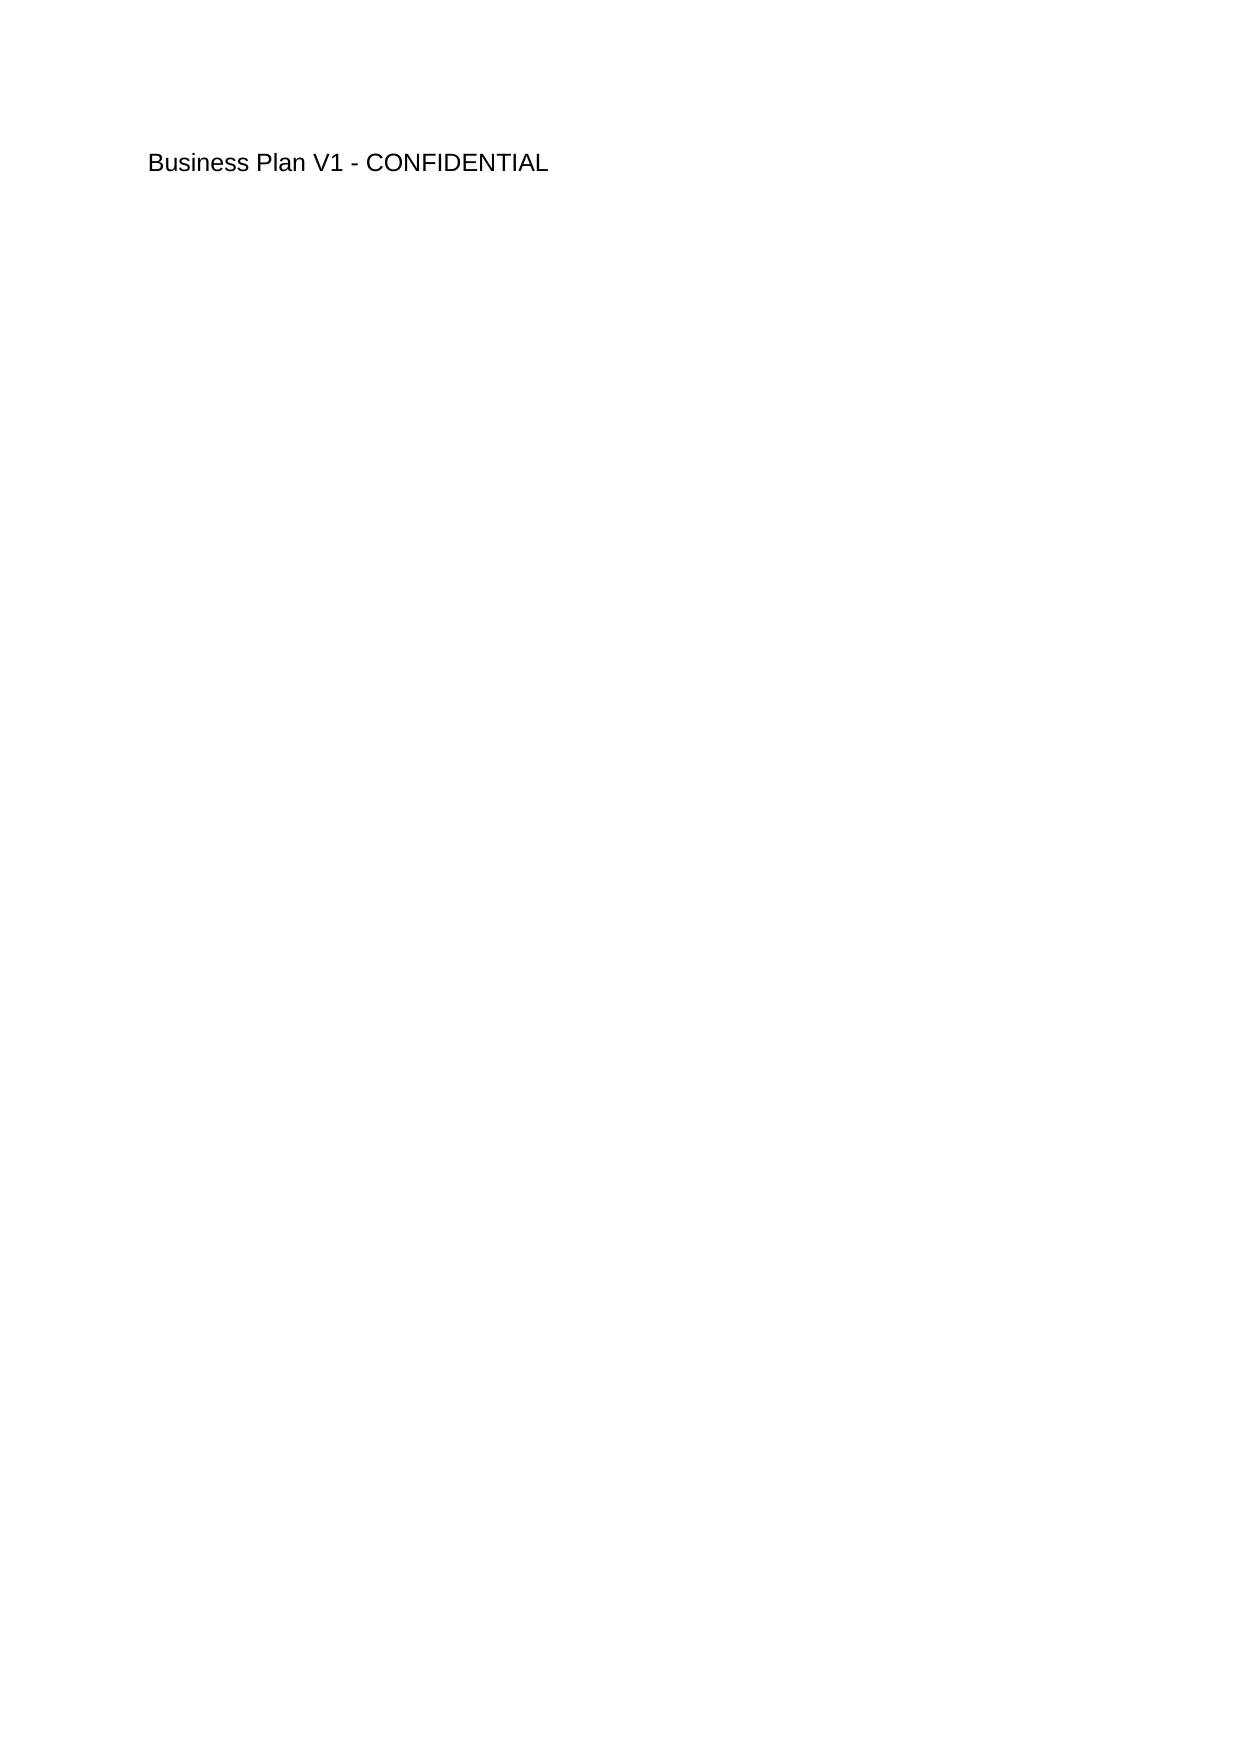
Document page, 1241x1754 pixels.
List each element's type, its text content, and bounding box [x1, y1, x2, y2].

text Business Plan V1 - CONFIDENTIAL [148, 148, 1092, 176]
